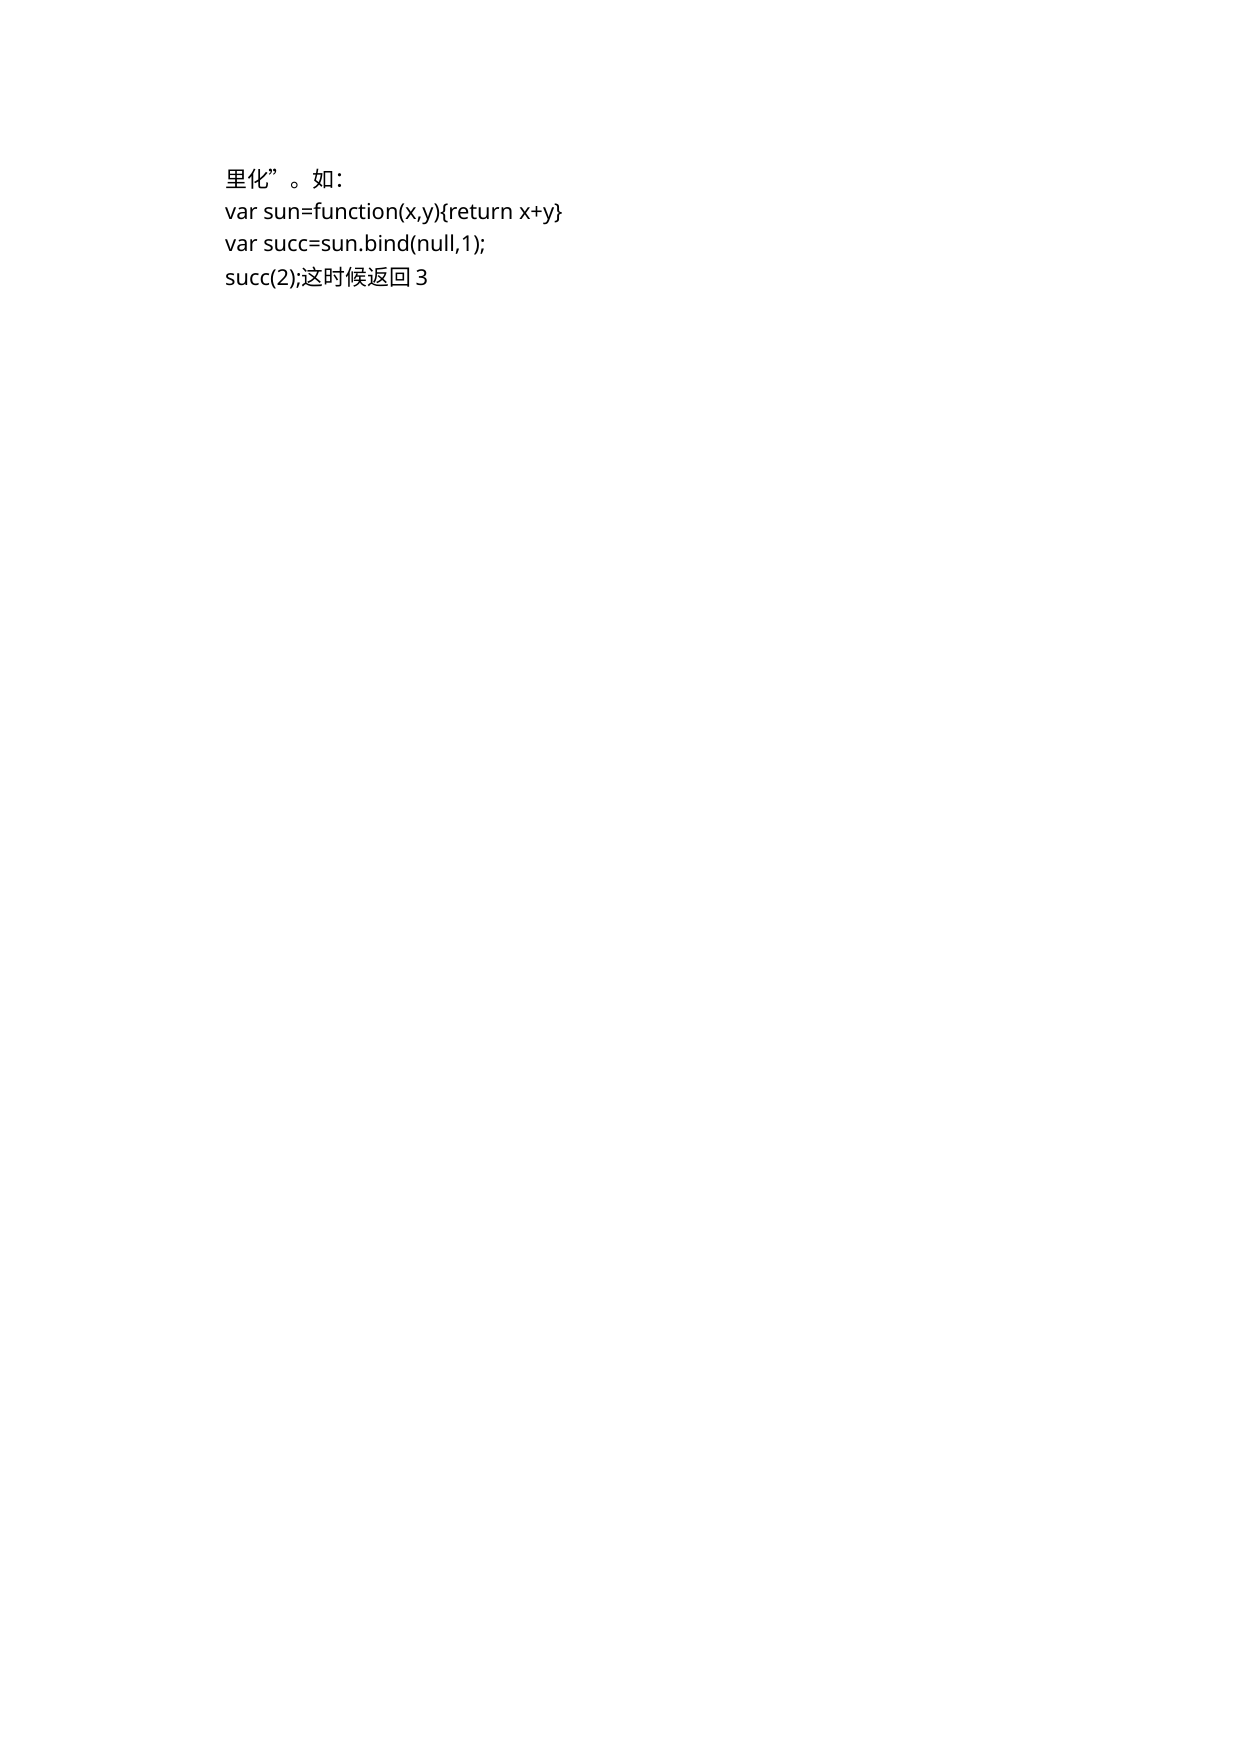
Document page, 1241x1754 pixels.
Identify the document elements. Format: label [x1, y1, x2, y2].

list [187, 162, 1053, 292]
